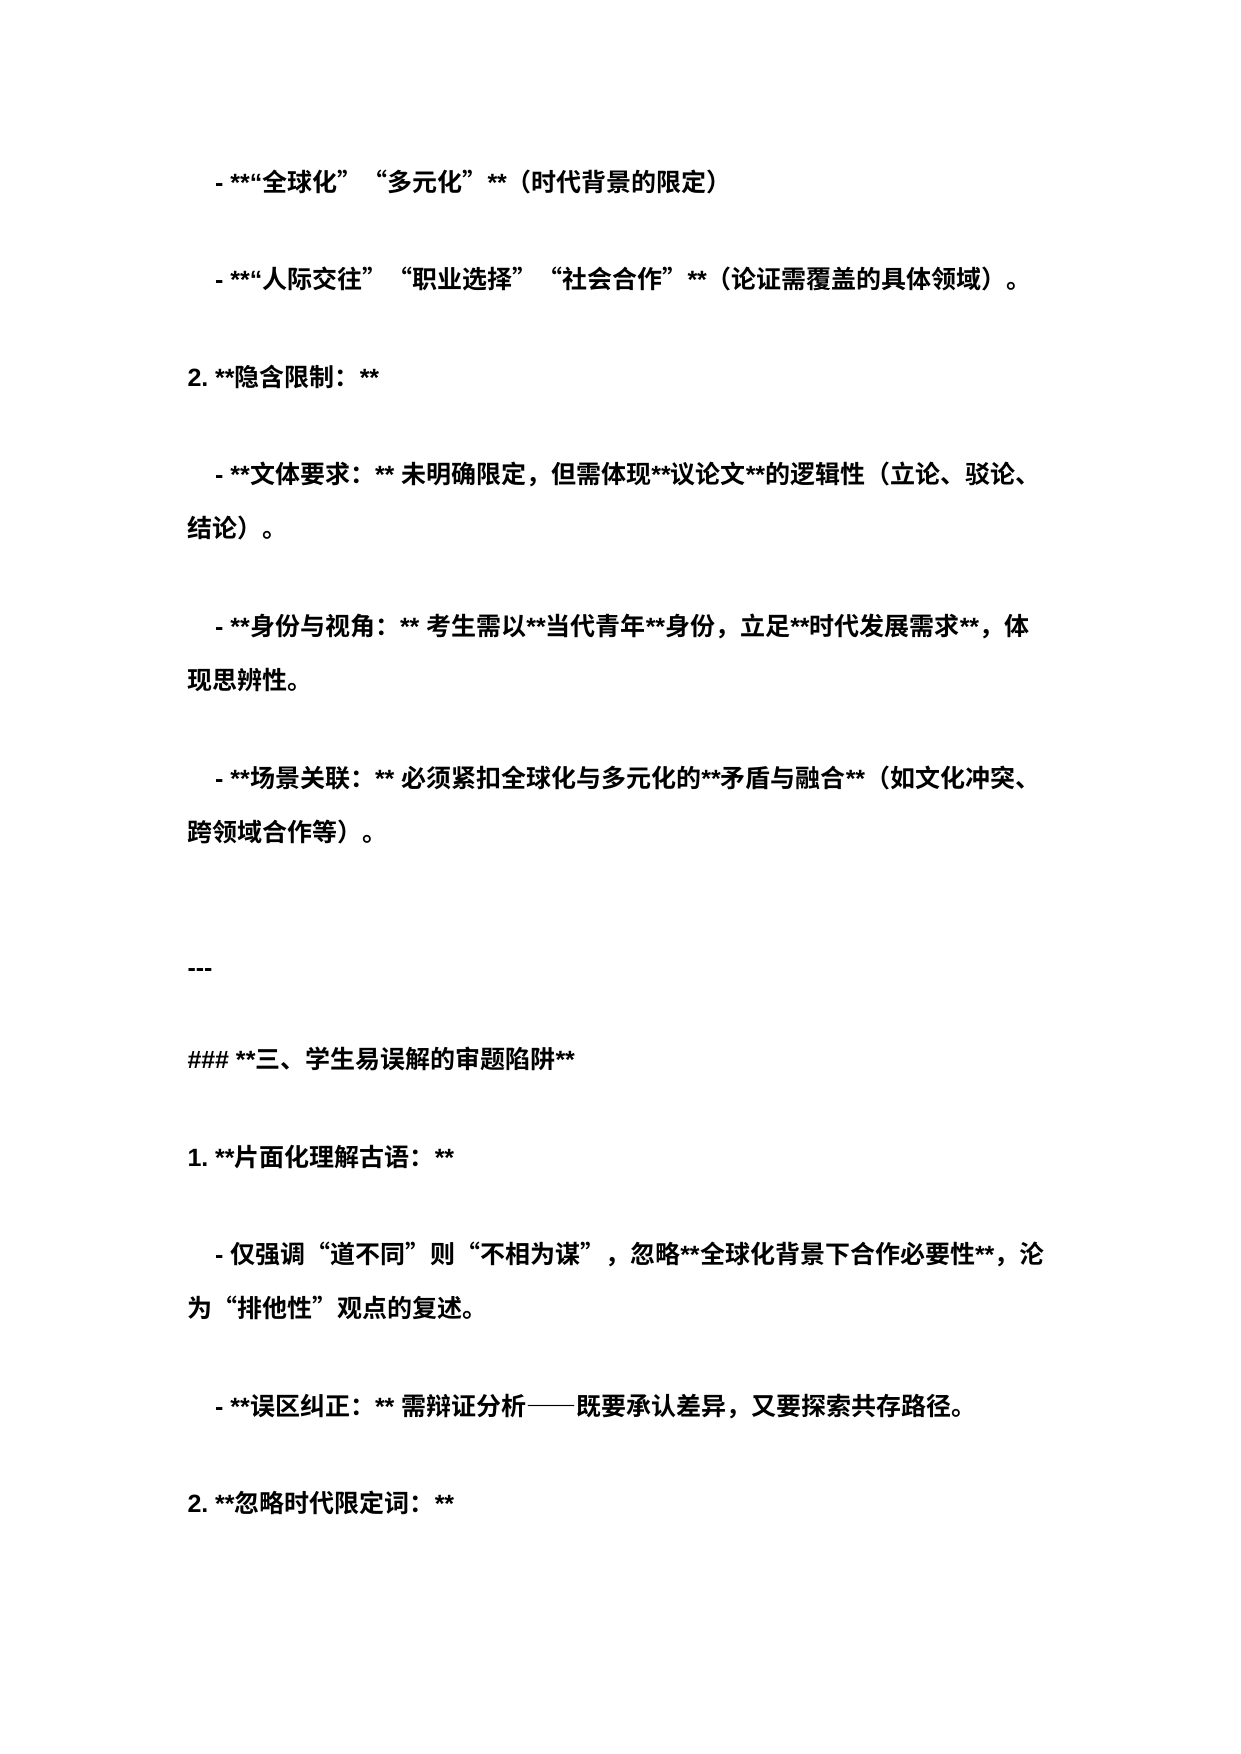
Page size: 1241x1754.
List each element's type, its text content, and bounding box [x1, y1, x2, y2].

text 2. **忽略时代限定词：** [187, 1484, 1053, 1520]
text - 仅强调“道不同”则“不相为谋”，忽略**全球化背景下合作必要性**，沦为“排他性”观点的复述。 [187, 1234, 1053, 1325]
text - **误区纠正：** 需辩证分析——既要承认差异，又要探索共存路径。 [187, 1386, 1053, 1423]
text --- [187, 953, 1053, 982]
text - **场景关联：** 必须紧扣全球化与多元化的**矛盾与融合**（如文化冲突、跨领域合作等）。 [187, 758, 1053, 849]
text ### **三、学生易误解的审题陷阱** [187, 1039, 1053, 1076]
text - **文体要求：** 未明确限定，但需体现**议论文**的逻辑性（立论、驳论、结论）。 [187, 454, 1053, 545]
text - **“人际交往”“职业选择”“社会合作”**（论证需覆盖的具体领域）。 [187, 259, 1053, 296]
text 1. **片面化理解古语：** [187, 1137, 1053, 1173]
text 2. **隐含限制：** [187, 357, 1053, 393]
text - **身份与视角：** 考生需以**当代青年**身份，立足**时代发展需求**，体现思辨性。 [187, 606, 1053, 697]
text - **“全球化”“多元化”**（时代背景的限定） [187, 162, 1053, 198]
